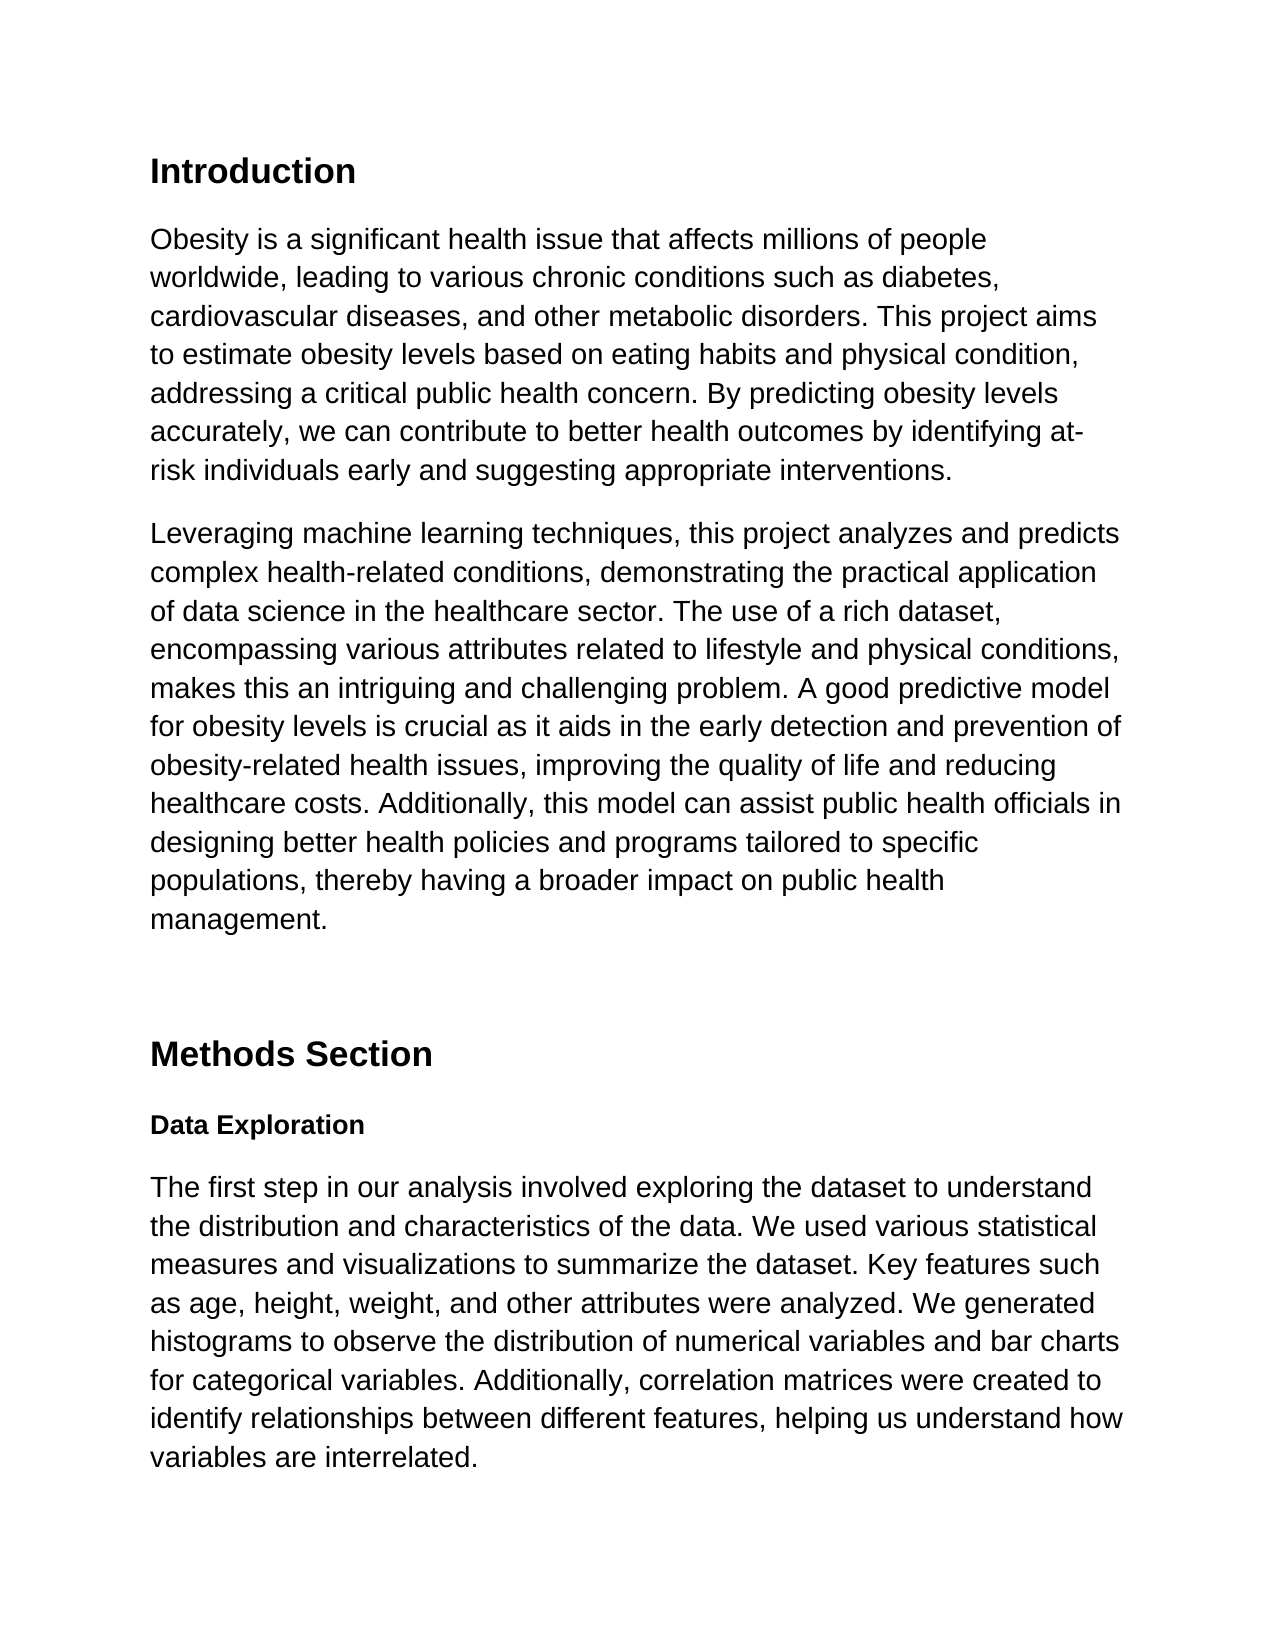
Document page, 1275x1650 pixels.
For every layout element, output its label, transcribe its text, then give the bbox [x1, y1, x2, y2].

subtitle Data Exploration [150, 1109, 1125, 1140]
text The first step in our analysis involved exploring the dataset to understand the distribution and characteristics of the data. We used various statistical measures and visualizations to summarize the dataset. Key features such as age, height, weight, and other attributes were analyzed. We generated histograms to observe the distribution of numerical variables and bar charts for categorical variables. Additionally, correlation matrices were created to identify relationships between different features, helping us understand how variables are interrelated. [150, 1170, 1125, 1473]
text Obesity is a significant health issue that affects millions of people worldwide, leading to various chronic conditions such as diabetes, cardiovascular diseases, and other metabolic disorders. This project aims to estimate obesity levels based on eating habits and physical condition, addressing a critical public health concern. By predicting obesity levels accurately, we can contribute to better health outcomes by identifying at-risk individuals early and suggesting appropriate interventions. [150, 222, 1125, 487]
text Leveraging machine learning techniques, this project analyzes and predicts complex health-related conditions, demonstrating the practical application of data science in the healthcare sector. The use of a rich dataset, encompassing various attributes related to lifestyle and physical conditions, makes this an intriguing and challenging problem. A good predictive model for obesity levels is crucial as it aids in the early detection and prevention of obesity-related health issues, improving the quality of life and reducing healthcare costs. Additionally, this model can assist public health officials in designing better health policies and programs tailored to specific populations, thereby having a broader impact on public health management. [150, 517, 1125, 936]
text Introduction [150, 150, 1125, 191]
subtitle Methods Section [150, 1033, 1125, 1074]
